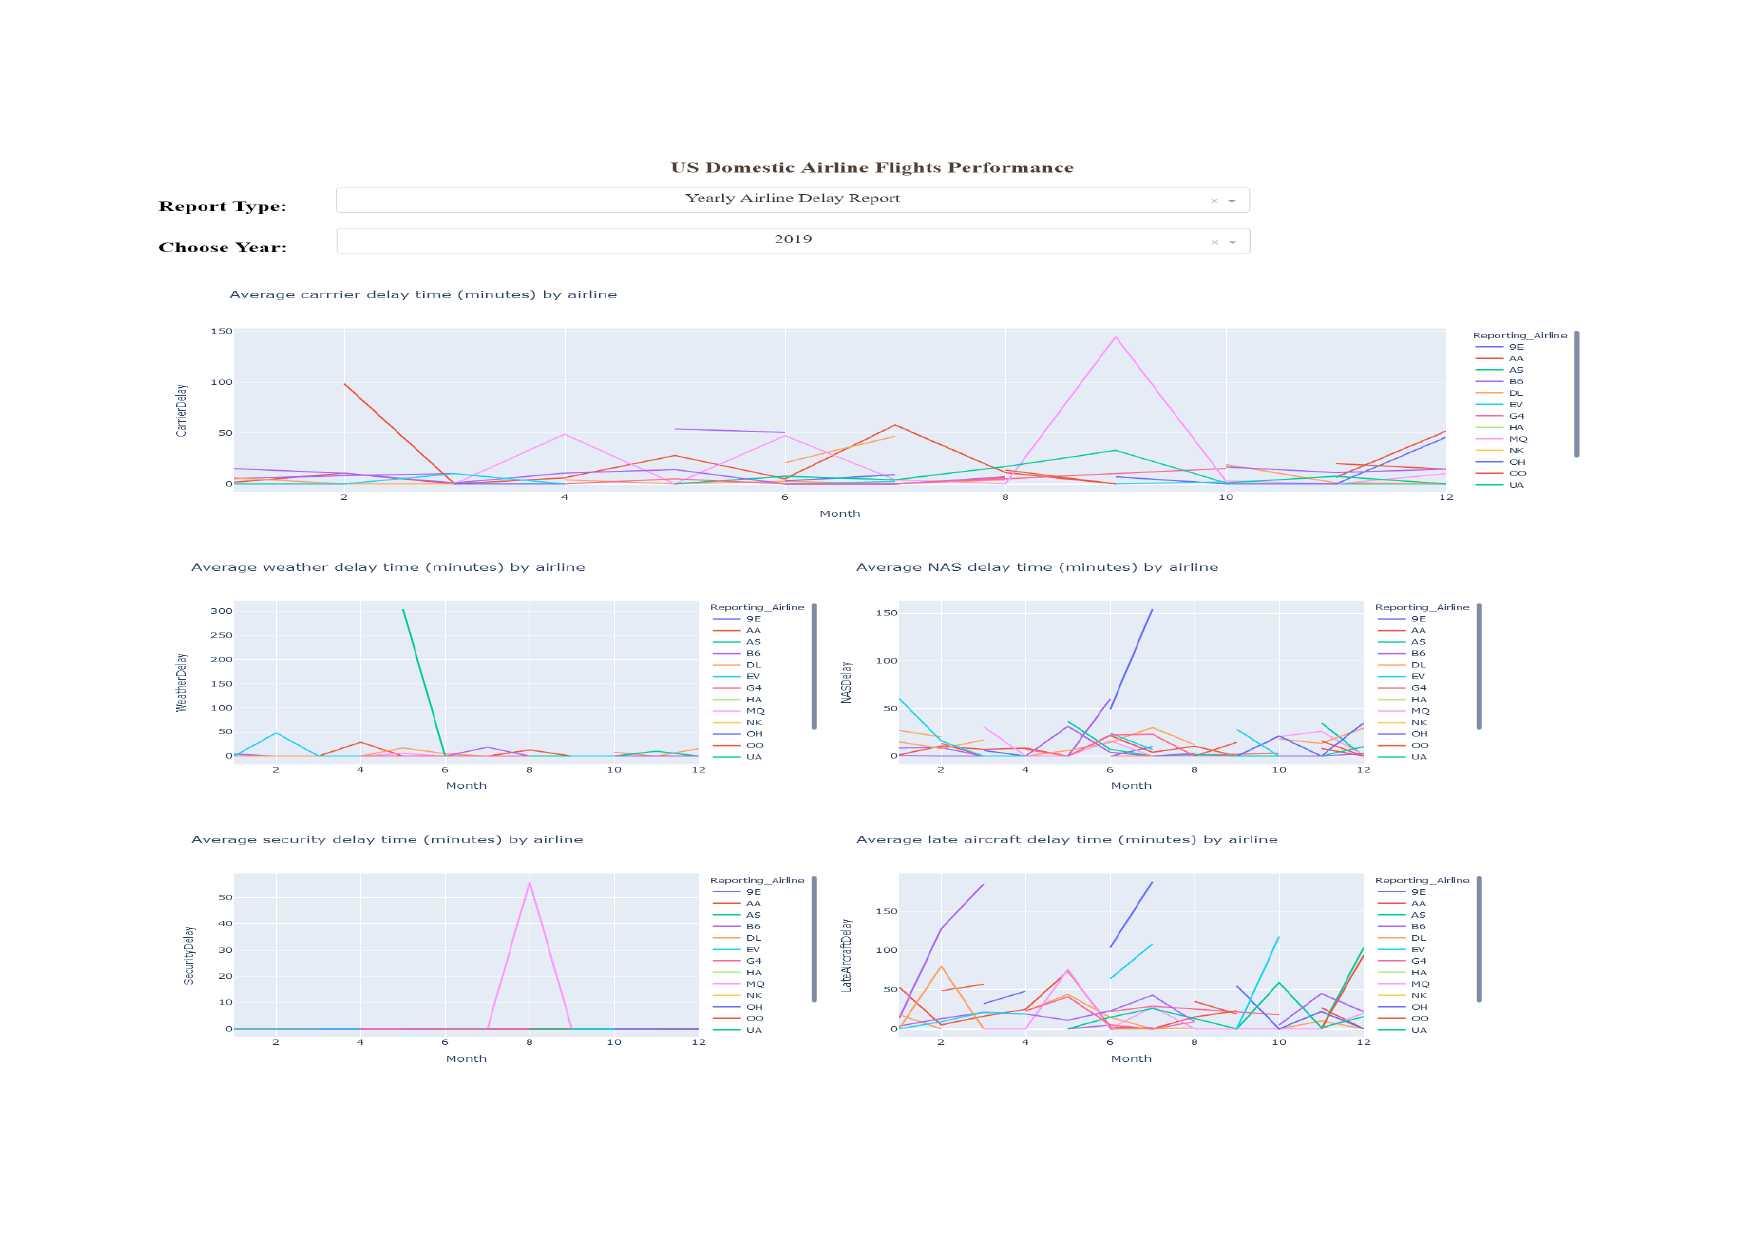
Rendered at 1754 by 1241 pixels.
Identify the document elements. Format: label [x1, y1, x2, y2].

picture [150, 150, 1593, 1090]
